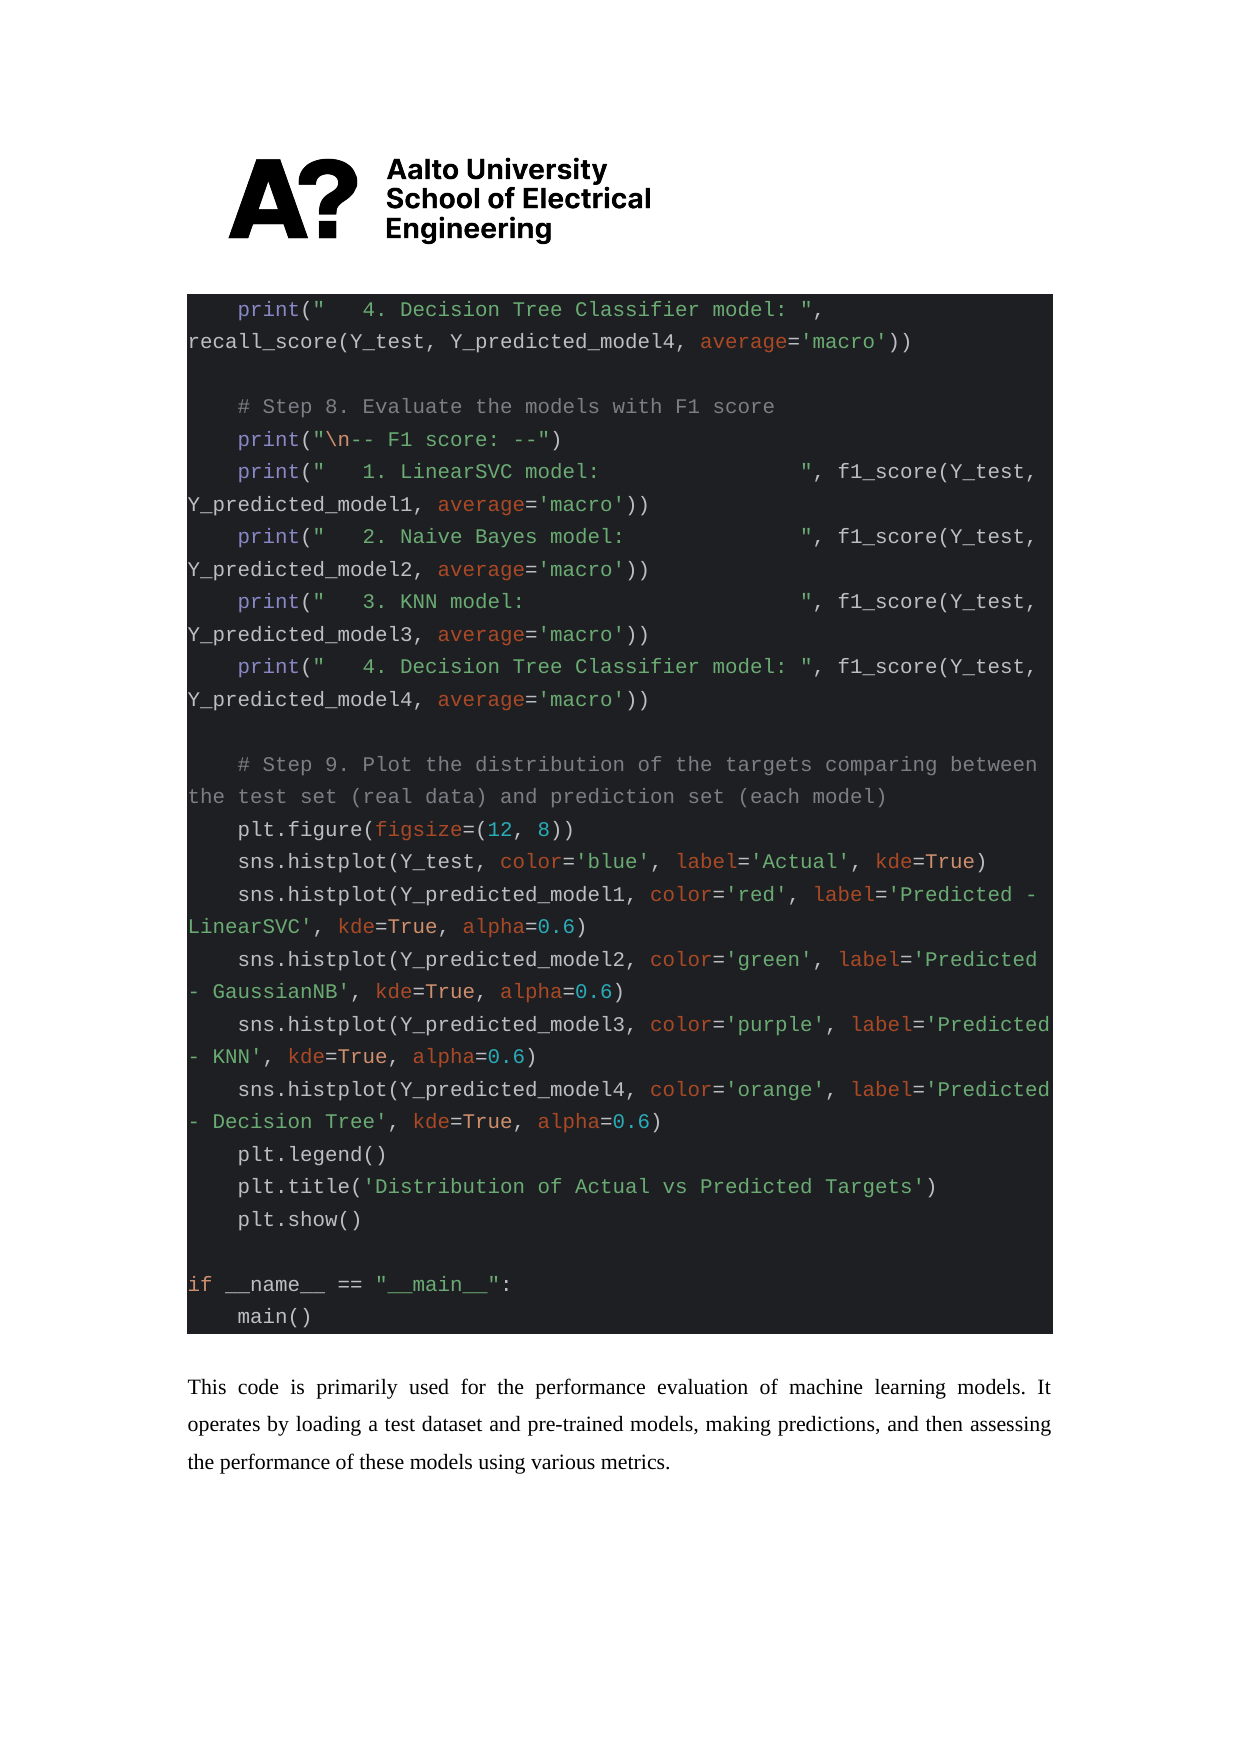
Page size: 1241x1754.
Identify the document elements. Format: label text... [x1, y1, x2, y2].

text This code is primarily used for the performance evaluation of machine learning models. It operates by loading a test dataset and pre-trained models, making predictions, and then assessing the performance of these models using various metrics. [187, 1371, 1053, 1478]
picture [187, 114, 695, 285]
